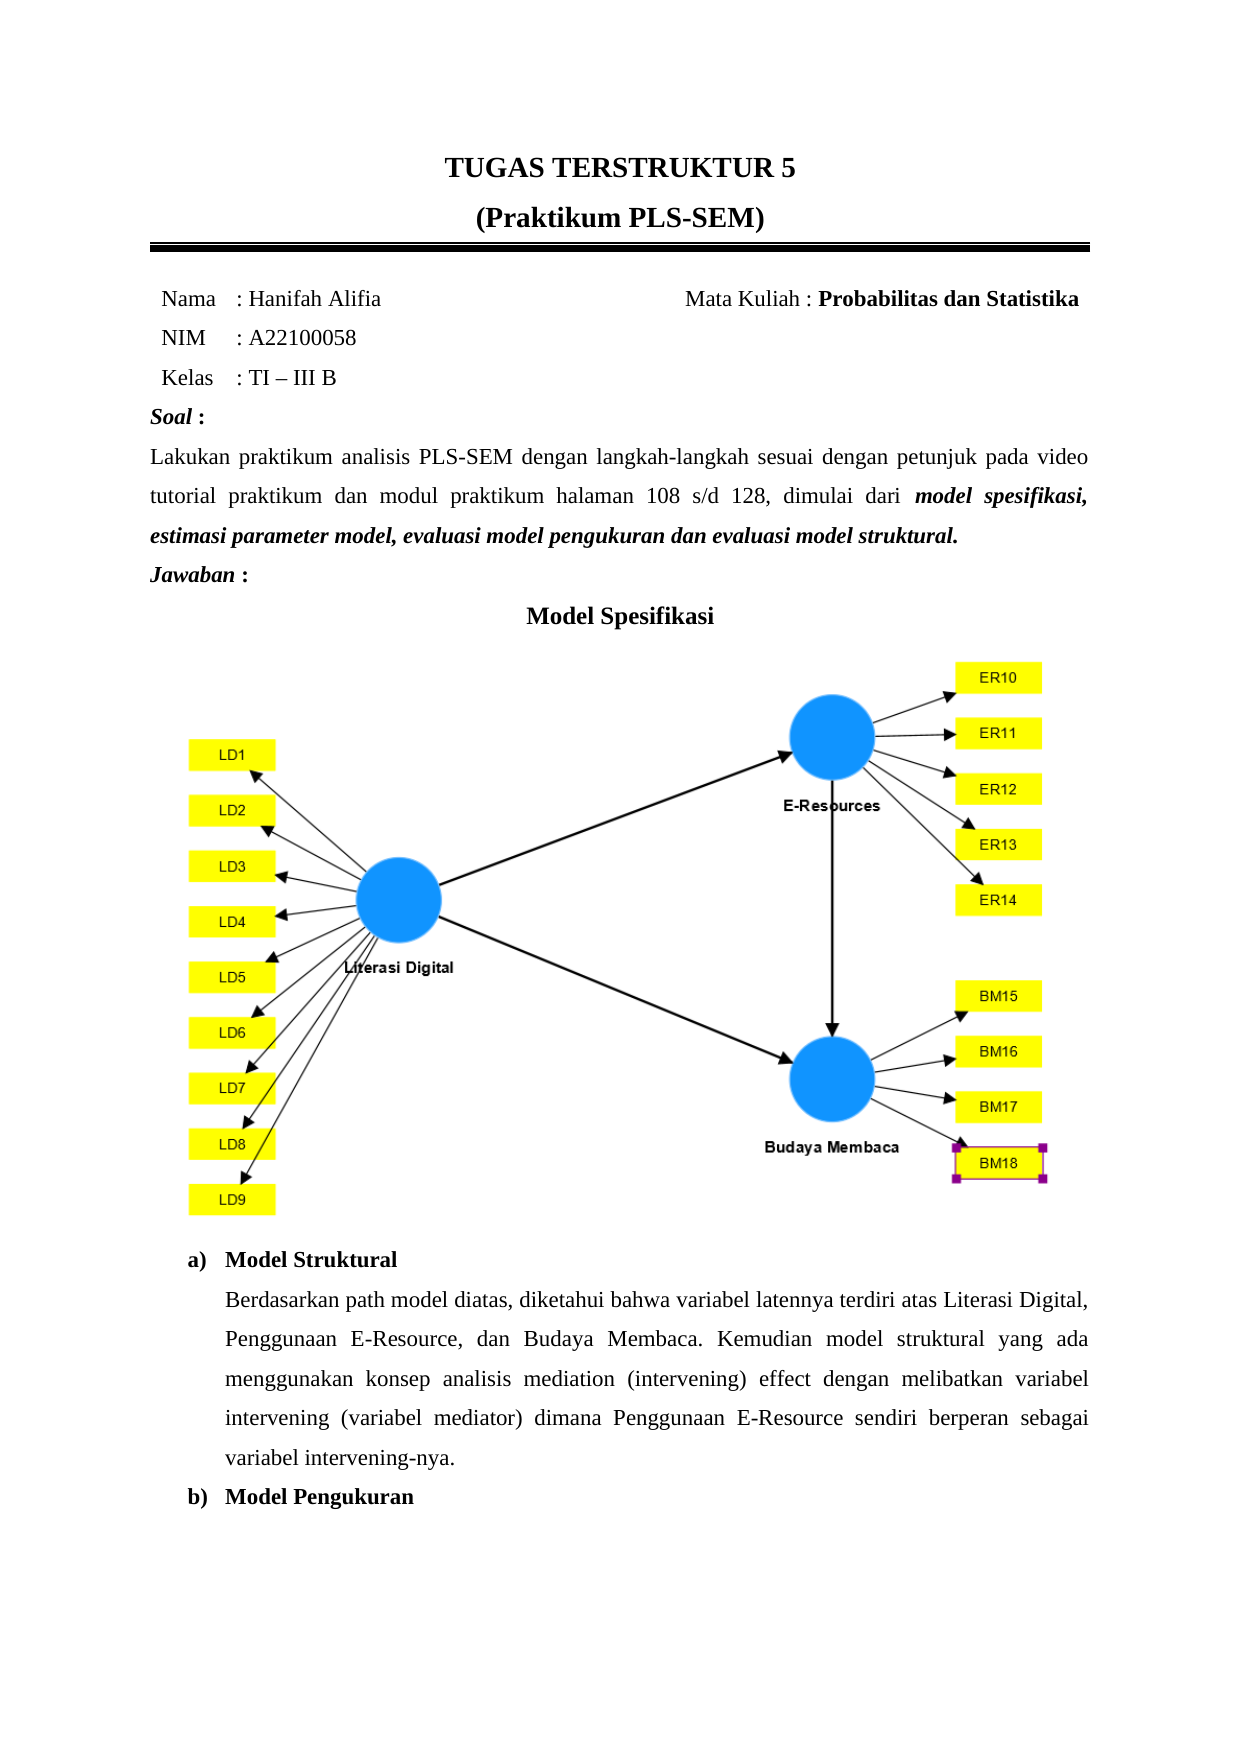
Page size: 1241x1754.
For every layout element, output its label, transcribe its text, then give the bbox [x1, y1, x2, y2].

picture [150, 643, 1090, 1233]
text Jawaban : [150, 561, 1090, 588]
table_header Nama : Hanifah Alifia NIM : A22100058 Kelas : TI – III B [150, 285, 620, 403]
list Model Struktural [187, 1246, 1090, 1272]
text Soal : [150, 403, 1090, 430]
text Model Spesifikasi [150, 601, 1090, 629]
table_header Mata Kuliah : Probabilitas dan Statistika [620, 285, 1090, 403]
text Lakukan praktikum analisis PLS-SEM dengan langkah-langkah sesuai dengan petunjuk pada video tutorial praktikum dan modul praktikum halaman 108 s/d 128, dimulai dari model spesifikasi, estimasi parameter model, evaluasi model pengukuran dan evaluasi model struktural. [150, 443, 1090, 548]
text TUGAS TERSTRUKTUR 5 [150, 150, 1090, 183]
list Berdasarkan path model diatas, diketahui bahwa variabel latennya terdiri atas Literasi Digital, Penggunaan E-Resource, dan Budaya Membaca. Kemudian model struktural yang ada menggunakan konsep analisis mediation (intervening) effect dengan melibatkan variabel intervening (variabel mediator) dimana Penggunaan E-Resource sendiri berperan sebagai variabel intervening-nya. [225, 1286, 1090, 1470]
list Model Pengukuran [187, 1483, 1090, 1509]
text (Praktikum PLS-SEM) [150, 200, 1090, 242]
